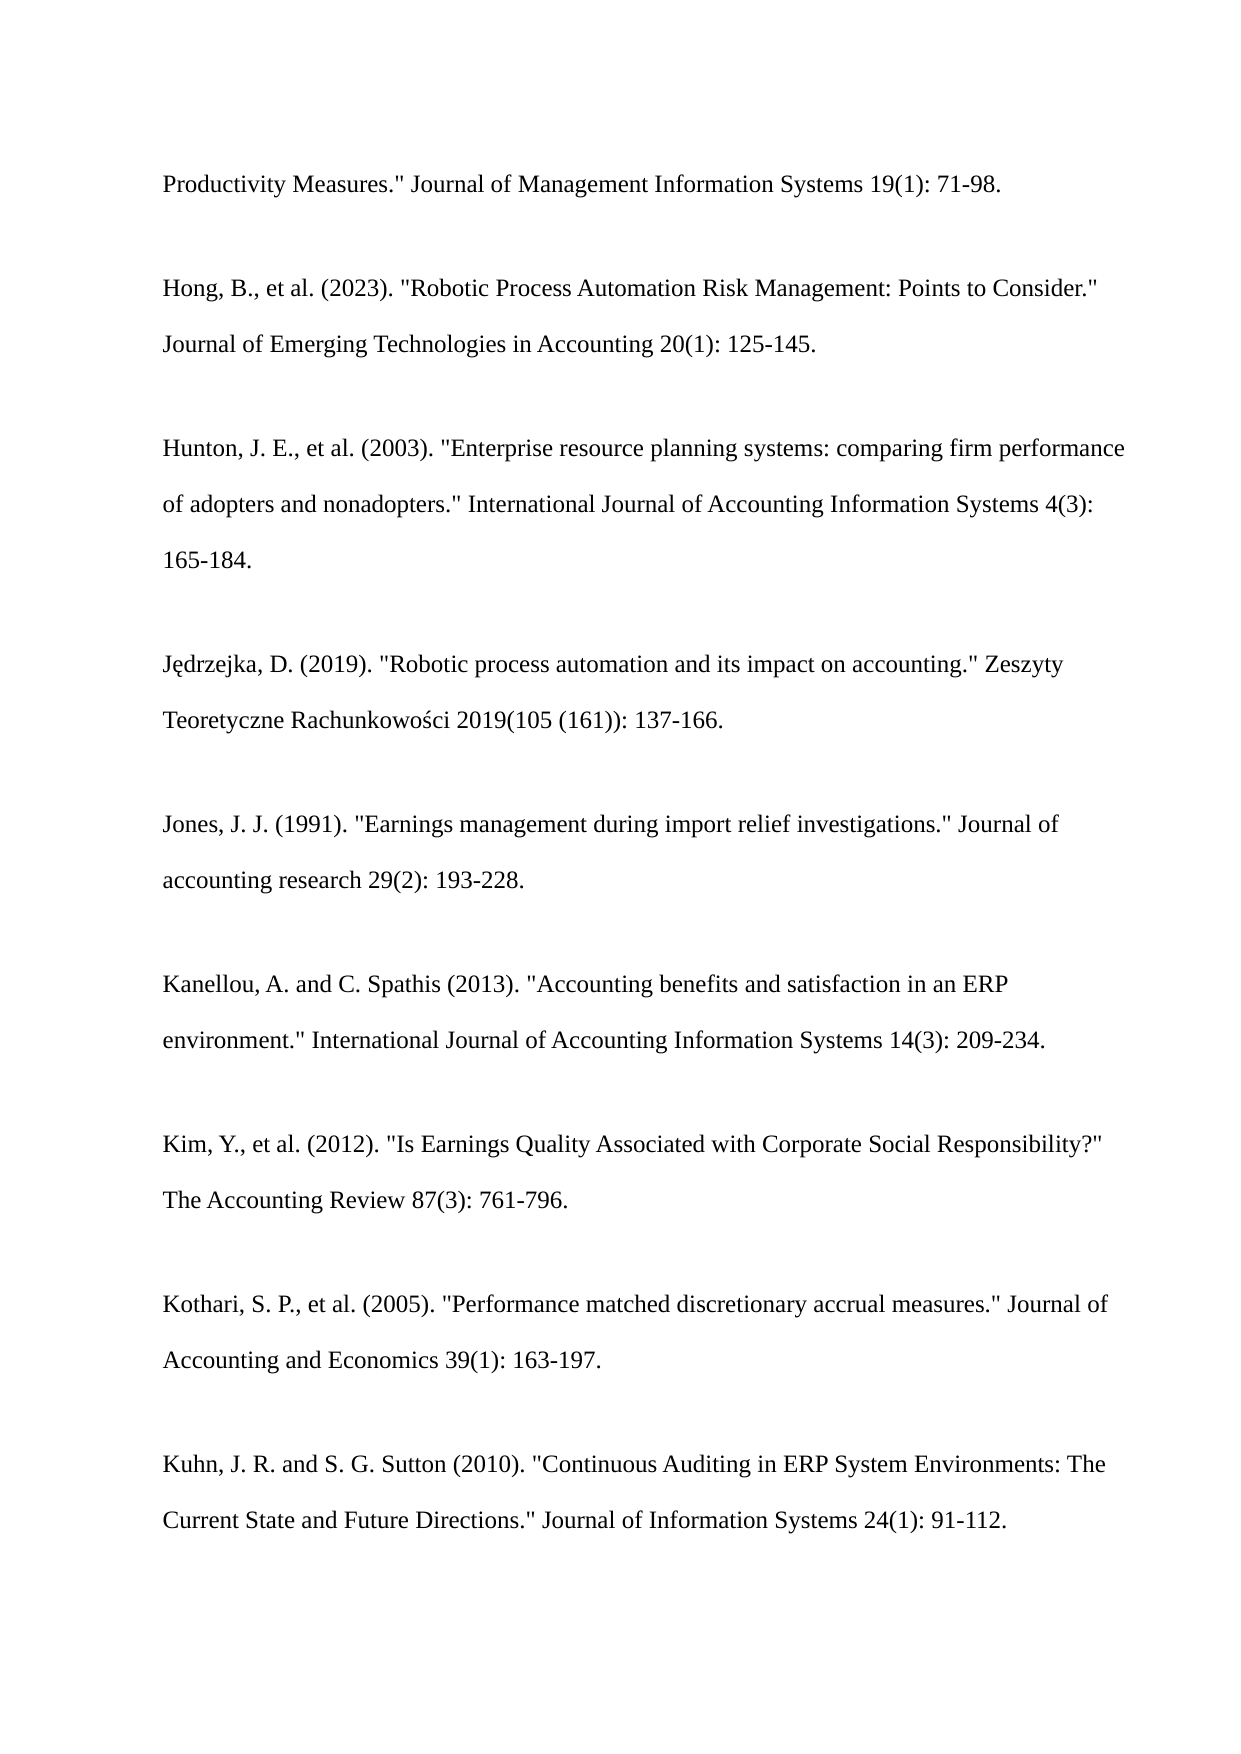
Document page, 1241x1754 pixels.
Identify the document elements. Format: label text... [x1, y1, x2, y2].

list Jones, J. J. (1991). "Earnings management during import relief investigations." Journal of accounting research 29(2): 193-228. [162, 804, 1128, 898]
list Kim, Y., et al. (2012). "Is Earnings Quality Associated with Corporate Social Responsibility?" The Accounting Review 87(3): 761-796. [162, 1124, 1128, 1218]
list Jędrzejka, D. (2019). "Robotic process automation and its impact on accounting." Zeszyty Teoretyczne Rachunkowości 2019(105 (161)): 137-166. [162, 644, 1128, 738]
list Kanellou, A. and C. Spathis (2013). "Accounting benefits and satisfaction in an ERP environment." International Journal of Accounting Information Systems 14(3): 209-234. [162, 964, 1128, 1058]
list Hong, B., et al. (2023). "Robotic Process Automation Risk Management: Points to Consider." Journal of Emerging Technologies in Accounting 20(1): 125-145. [162, 268, 1128, 362]
list Hunton, J. E., et al. (2003). "Enterprise resource planning systems: comparing firm performance of adopters and nonadopters." International Journal of Accounting Information Systems 4(3): 165-184. [162, 428, 1128, 578]
list Kothari, S. P., et al. (2005). "Performance matched discretionary accrual measures." Journal of Accounting and Economics 39(1): 163-197. [162, 1284, 1128, 1378]
